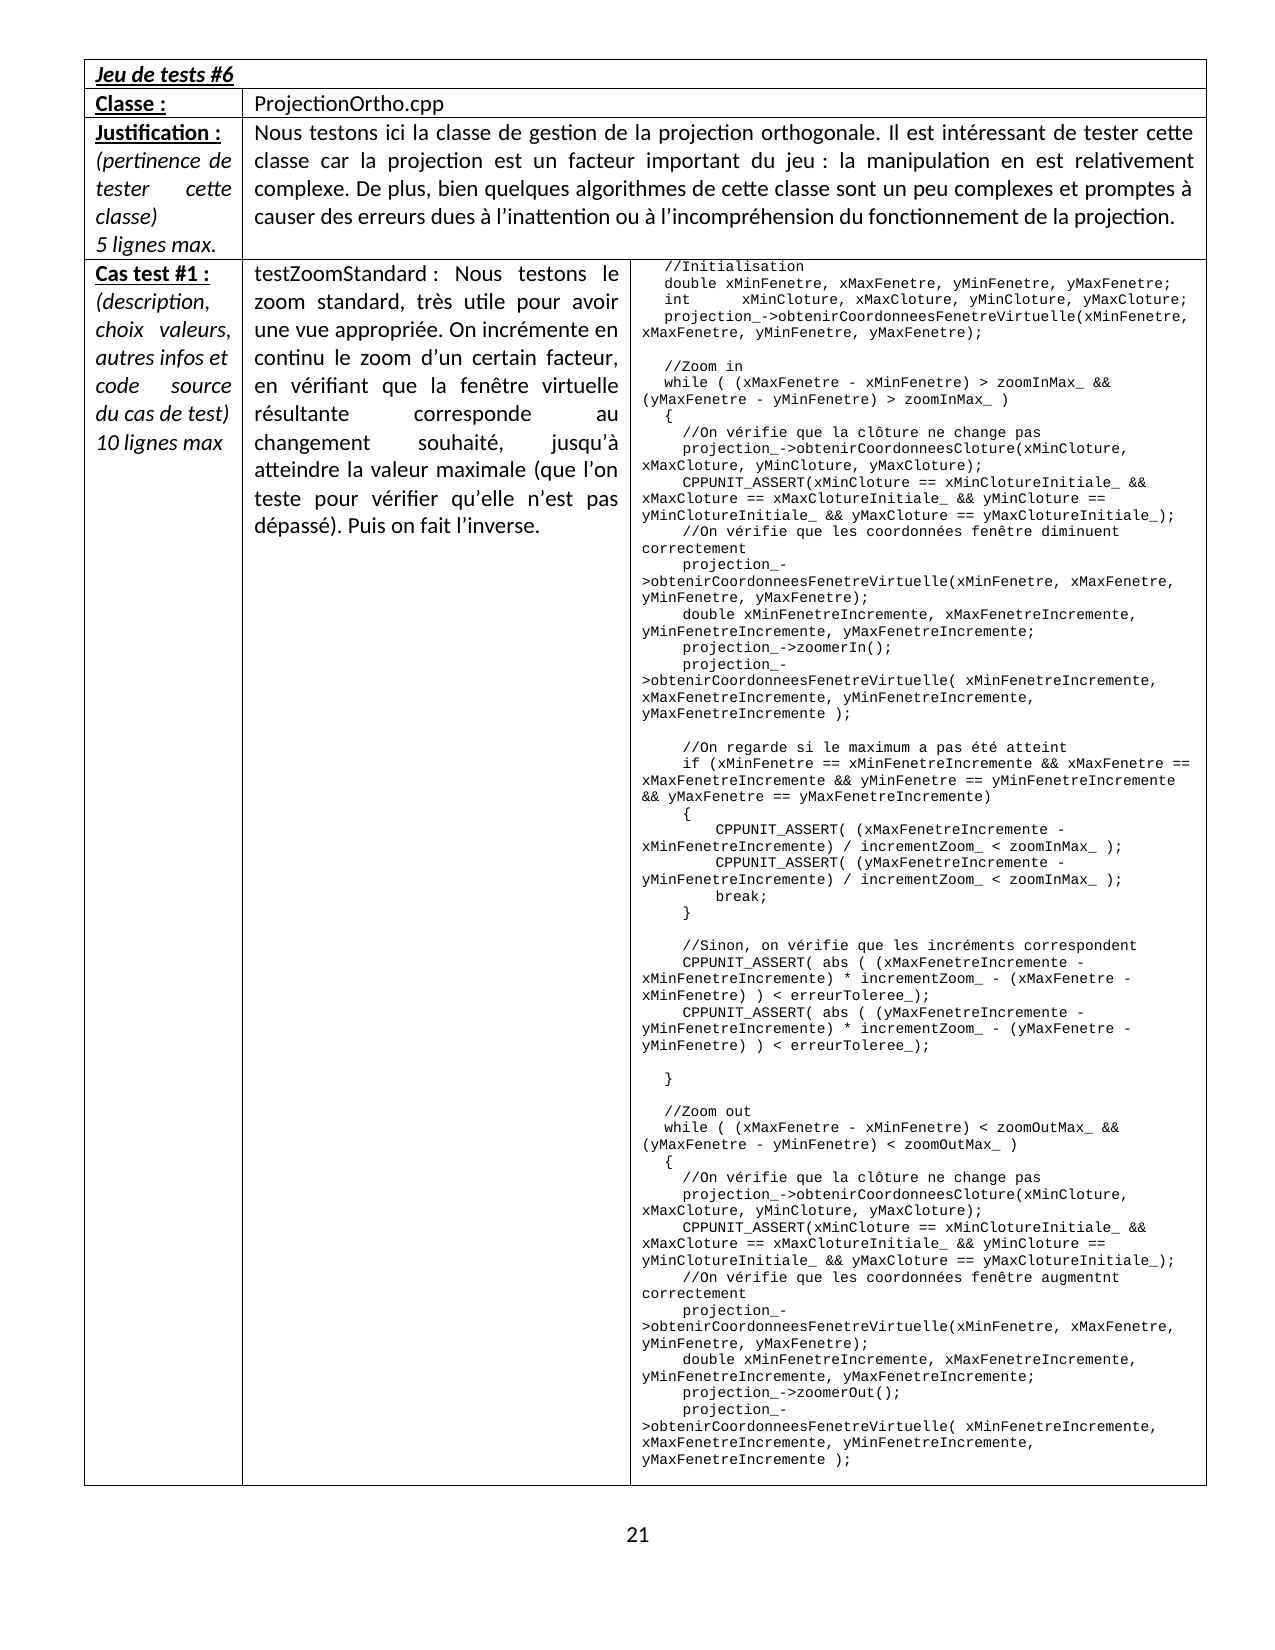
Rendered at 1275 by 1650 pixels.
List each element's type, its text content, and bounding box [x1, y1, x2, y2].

table_cell Justification : (pertinence de tester cette classe) 5 lignes max. [85, 118, 242, 258]
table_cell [85, 260, 242, 1485]
table_cell Nous testons ici la classe de gestion de la projection orthogonale. Il est intéressant de tester cette classe car la projection est un facteur important du jeu : la manipulation en est relativement complexe. De plus, bien quelques algorithmes de cette classe sont un peu complexes et promptes à causer des erreurs dues à l’inattention ou à l’incompréhension du fonctionnement de la projection. [243, 118, 1206, 258]
table_cell Classe : [85, 89, 242, 117]
table_cell ProjectionOrtho.cpp [243, 89, 1206, 117]
table_header Jeu de tests #6 [85, 60, 1206, 88]
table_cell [631, 260, 1206, 1485]
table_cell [243, 260, 630, 1485]
